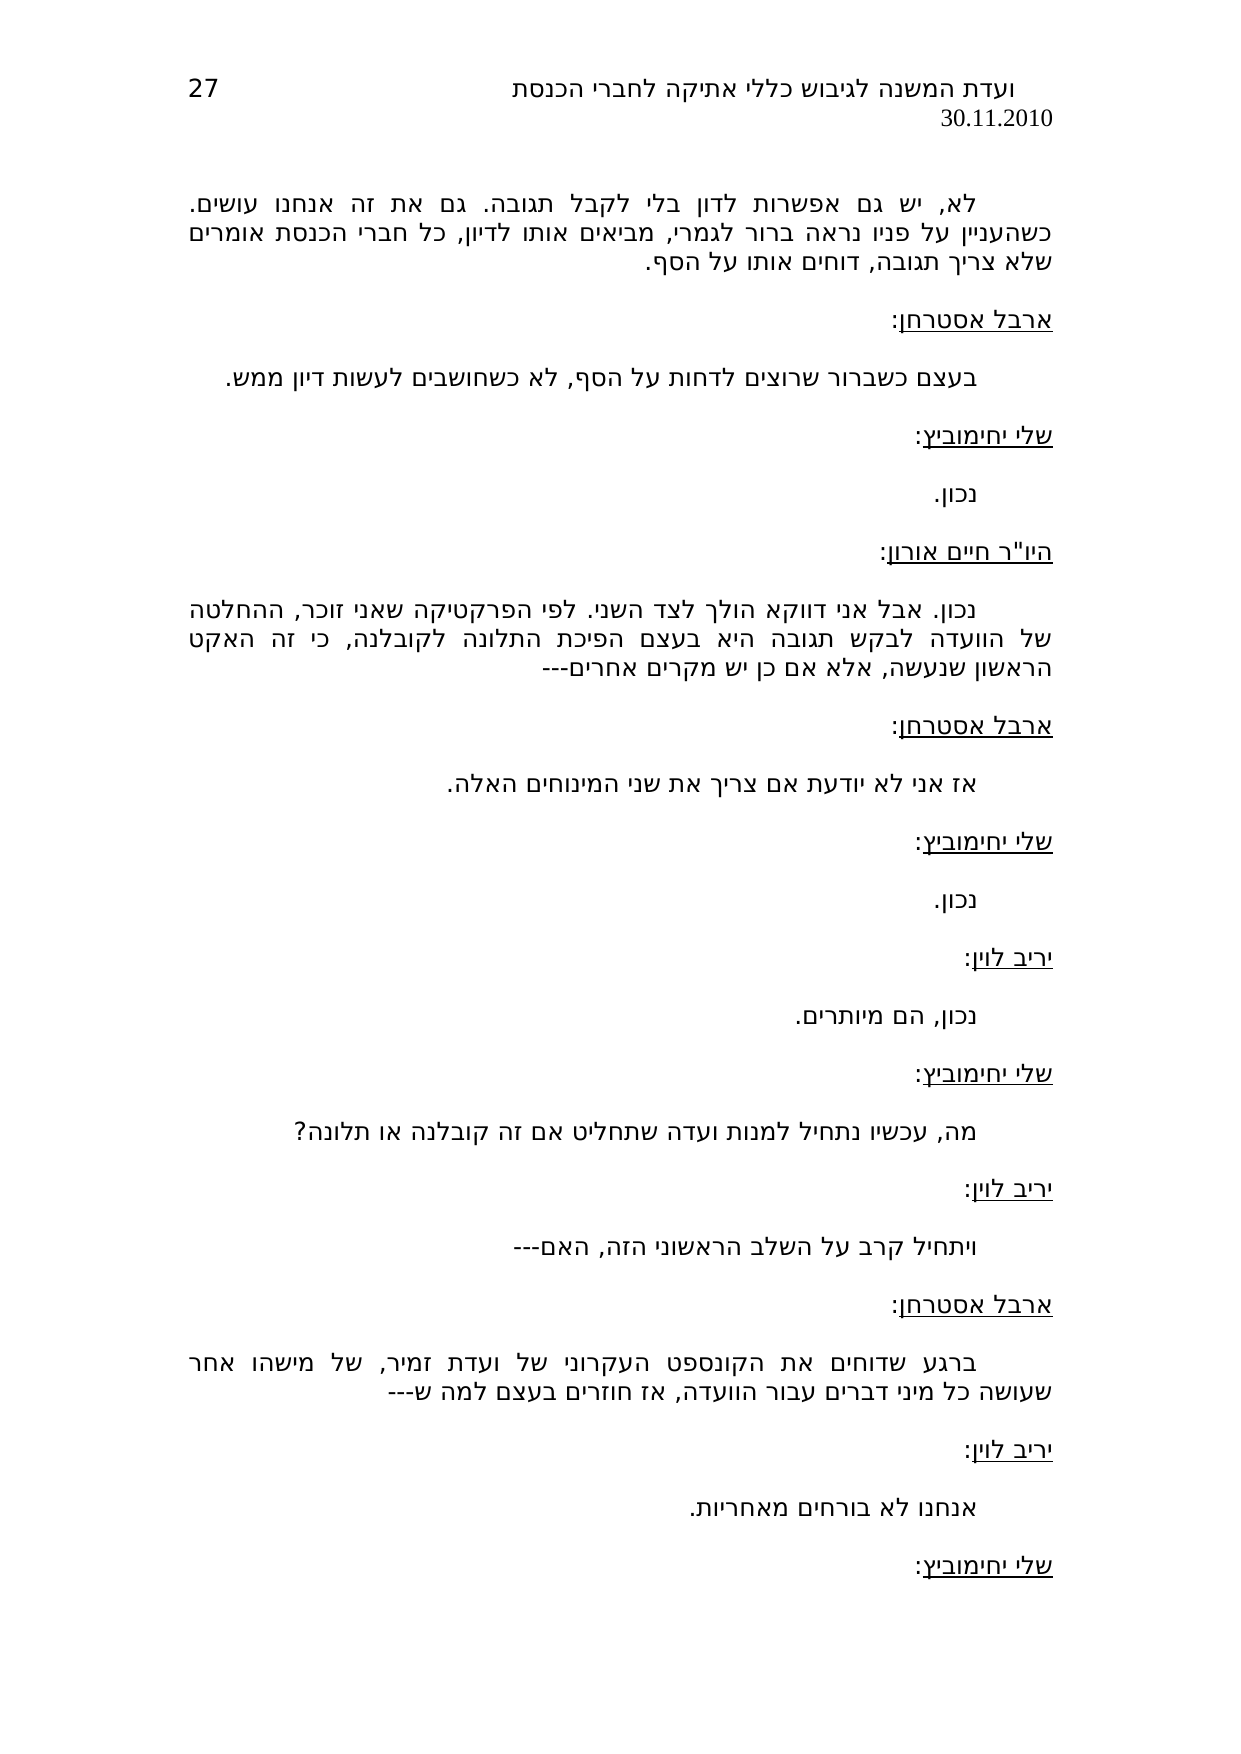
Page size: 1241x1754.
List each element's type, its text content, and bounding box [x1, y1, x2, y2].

text ברגע שדוחים את הקונספט העקרוני של ועדת זמיר, של מישהו אחר שעושה כל מיני דברים עבור הוועדה, אז חוזרים בעצם למה ש--- [187, 1348, 1053, 1407]
text שלי יחימוביץ: [187, 1551, 1053, 1580]
text יריב לוין: [187, 1435, 1053, 1464]
text שלי יחימוביץ: [187, 421, 1053, 450]
text יריב לוין: [187, 943, 1053, 972]
text ארבל אסטרחן: [187, 1290, 1053, 1319]
text לא, יש גם אפשרות לדון בלי לקבל תגובה. גם את זה אנחנו עושים. כשהעניין על פניו נראה ברור לגמרי, מביאים אותו לדיון, כל חברי הכנסת אומרים שלא צריך תגובה, דוחים אותו על הסף. [187, 189, 1053, 277]
text מה, עכשיו נתחיל למנות ועדה שתחליט אם זה קובלנה או תלונה? [187, 1117, 1053, 1146]
text שלי יחימוביץ: [187, 827, 1053, 856]
text יריב לוין: [187, 1174, 1053, 1204]
text נכון. [187, 885, 1053, 914]
text ויתחיל קרב על השלב הראשוני הזה, האם--- [187, 1232, 1053, 1262]
text נכון. [187, 479, 1053, 508]
text אנחנו לא בורחים מאחריות. [187, 1493, 1053, 1522]
text נכון. אבל אני דווקא הולך לצד השני. לפי הפרקטיקה שאני זוכר, ההחלטה של הוועדה לבקש תגובה היא בעצם הפיכת התלונה לקובלנה, כי זה האקט הראשון שנעשה, אלא אם כן יש מקרים אחרים--- [187, 595, 1053, 682]
text שלי יחימוביץ: [187, 1059, 1053, 1088]
text אז אני לא יודעת אם צריך את שני המינוחים האלה. [187, 769, 1053, 798]
text ארבל אסטרחן: [187, 305, 1053, 334]
text ארבל אסטרחן: [187, 711, 1053, 740]
text בעצם כשברור שרוצים לדחות על הסף, לא כשחושבים לעשות דיון ממש. [187, 363, 1053, 392]
text היו"ר חיים אורון: [187, 537, 1053, 566]
text נכון, הם מיותרים. [187, 1001, 1053, 1030]
